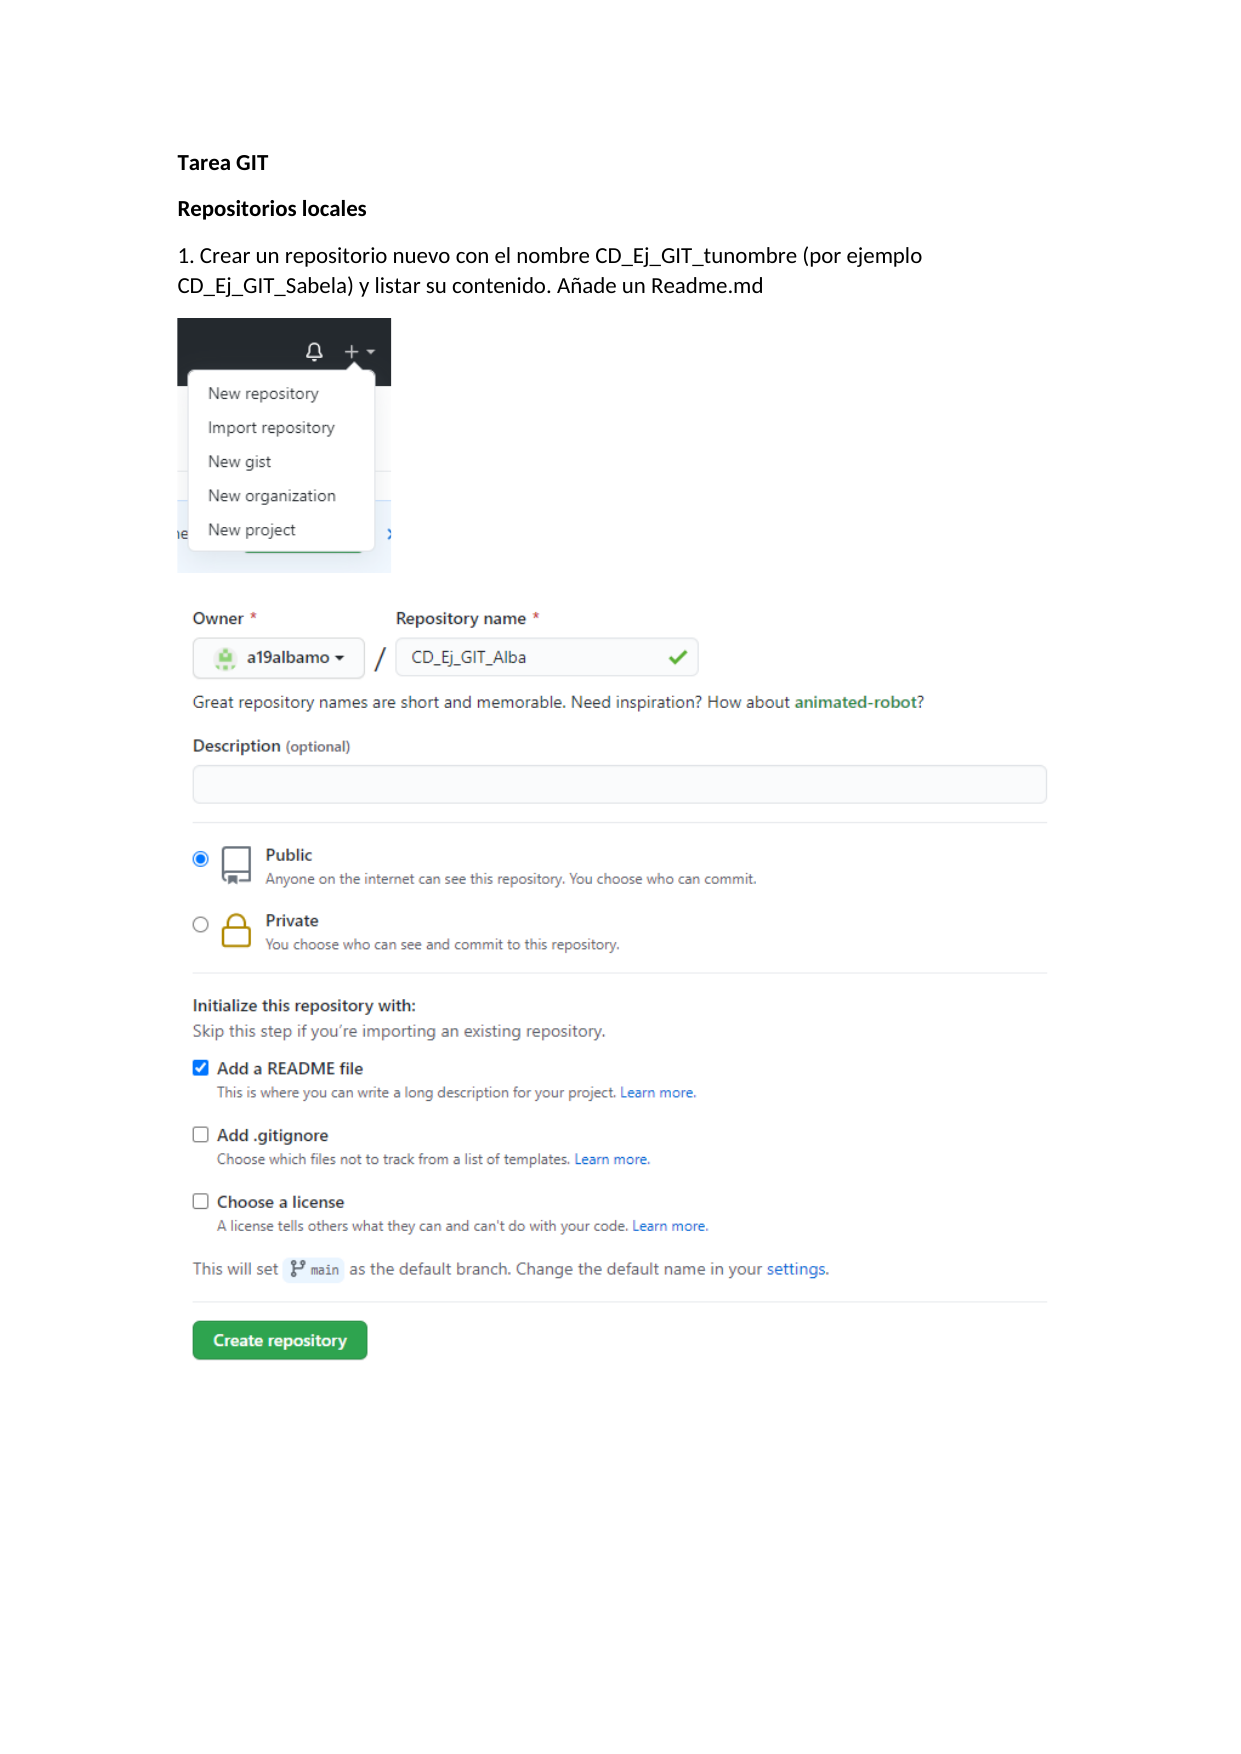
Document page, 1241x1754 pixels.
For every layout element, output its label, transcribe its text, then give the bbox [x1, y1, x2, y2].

picture [177, 591, 1063, 1373]
text 1. Crear un repositorio nuevo con el nombre CD_Ej_GIT_tunombre (por ejemplo CD_Ej_GIT_Sabela) y listar su contenido. Añade un Readme.md [177, 241, 1063, 299]
picture [177, 318, 392, 573]
text Repositorios locales [177, 194, 1063, 222]
text Tarea GIT [177, 148, 1063, 176]
